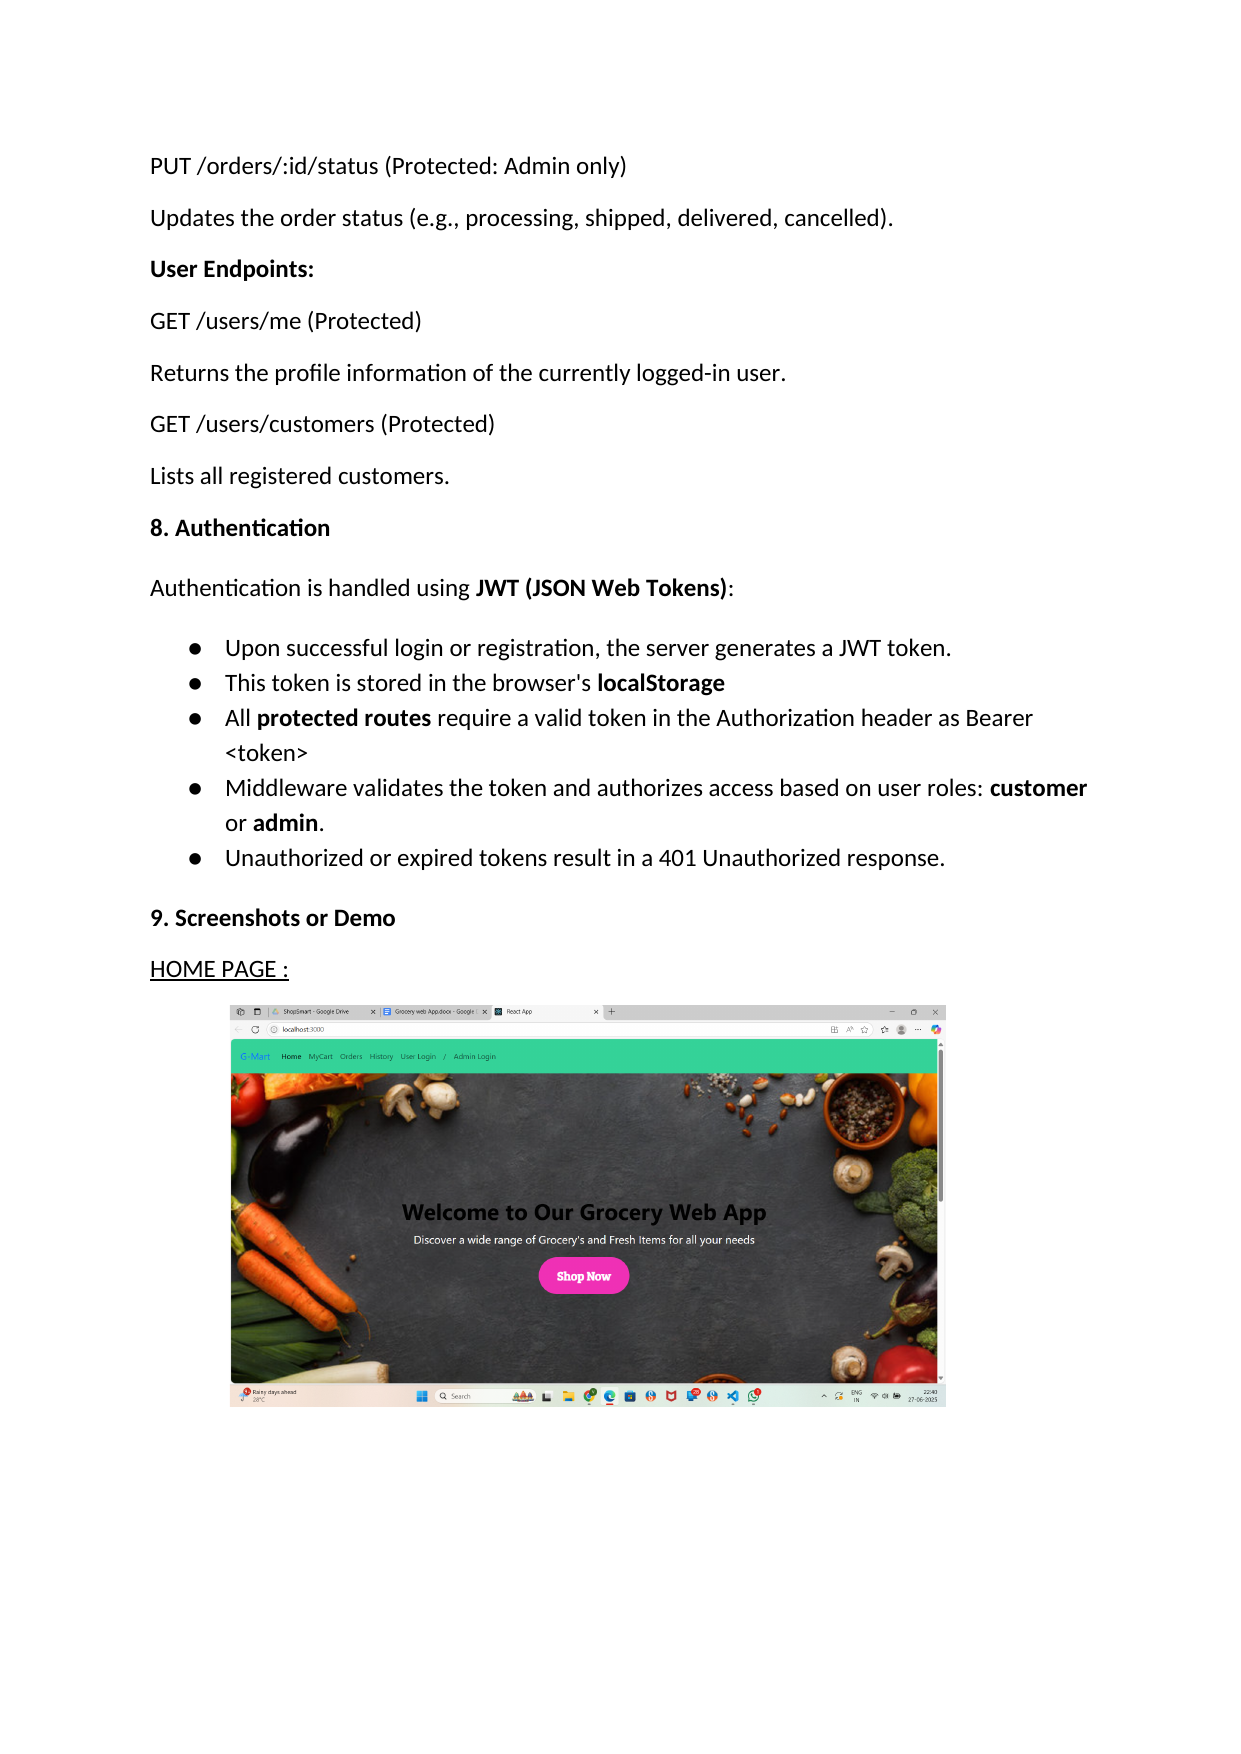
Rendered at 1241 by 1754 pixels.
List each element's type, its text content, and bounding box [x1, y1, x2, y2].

list This token is stored in the browser's localStorage [187, 667, 1090, 697]
list Upon successful login or registration, the server generates a JWT token. [187, 632, 1090, 662]
text Returns the profile information of the currently logged-in user. [150, 357, 1090, 387]
list Unauthorized or expired tokens result in a 401 Unauthorized response. [187, 842, 1090, 872]
text HOME PAGE : [150, 953, 1090, 984]
list All protected routes require a valid token in the Authorization header as Bearer <token> [187, 702, 1090, 767]
text Lists all registered customers. [150, 460, 1090, 491]
text Updates the order status (e.g., processing, shipped, delivered, cancelled). [150, 202, 1090, 232]
text GET /users/me (Protected) [150, 305, 1090, 336]
text PUT /orders/:id/status (Protected: Admin only) [150, 150, 1090, 181]
text Authentication is handled using JWT (JSON Web Tokens): [150, 572, 1090, 602]
text 9. Screenshots or Demo [150, 902, 1090, 932]
picture [229, 1005, 946, 1407]
text User Endpoints: [150, 253, 1090, 284]
text 8. Authentication [150, 512, 1090, 542]
list Middleware validates the token and authorizes access based on user roles: customer or admin. [187, 772, 1090, 837]
text GET /users/customers (Protected) [150, 408, 1090, 439]
